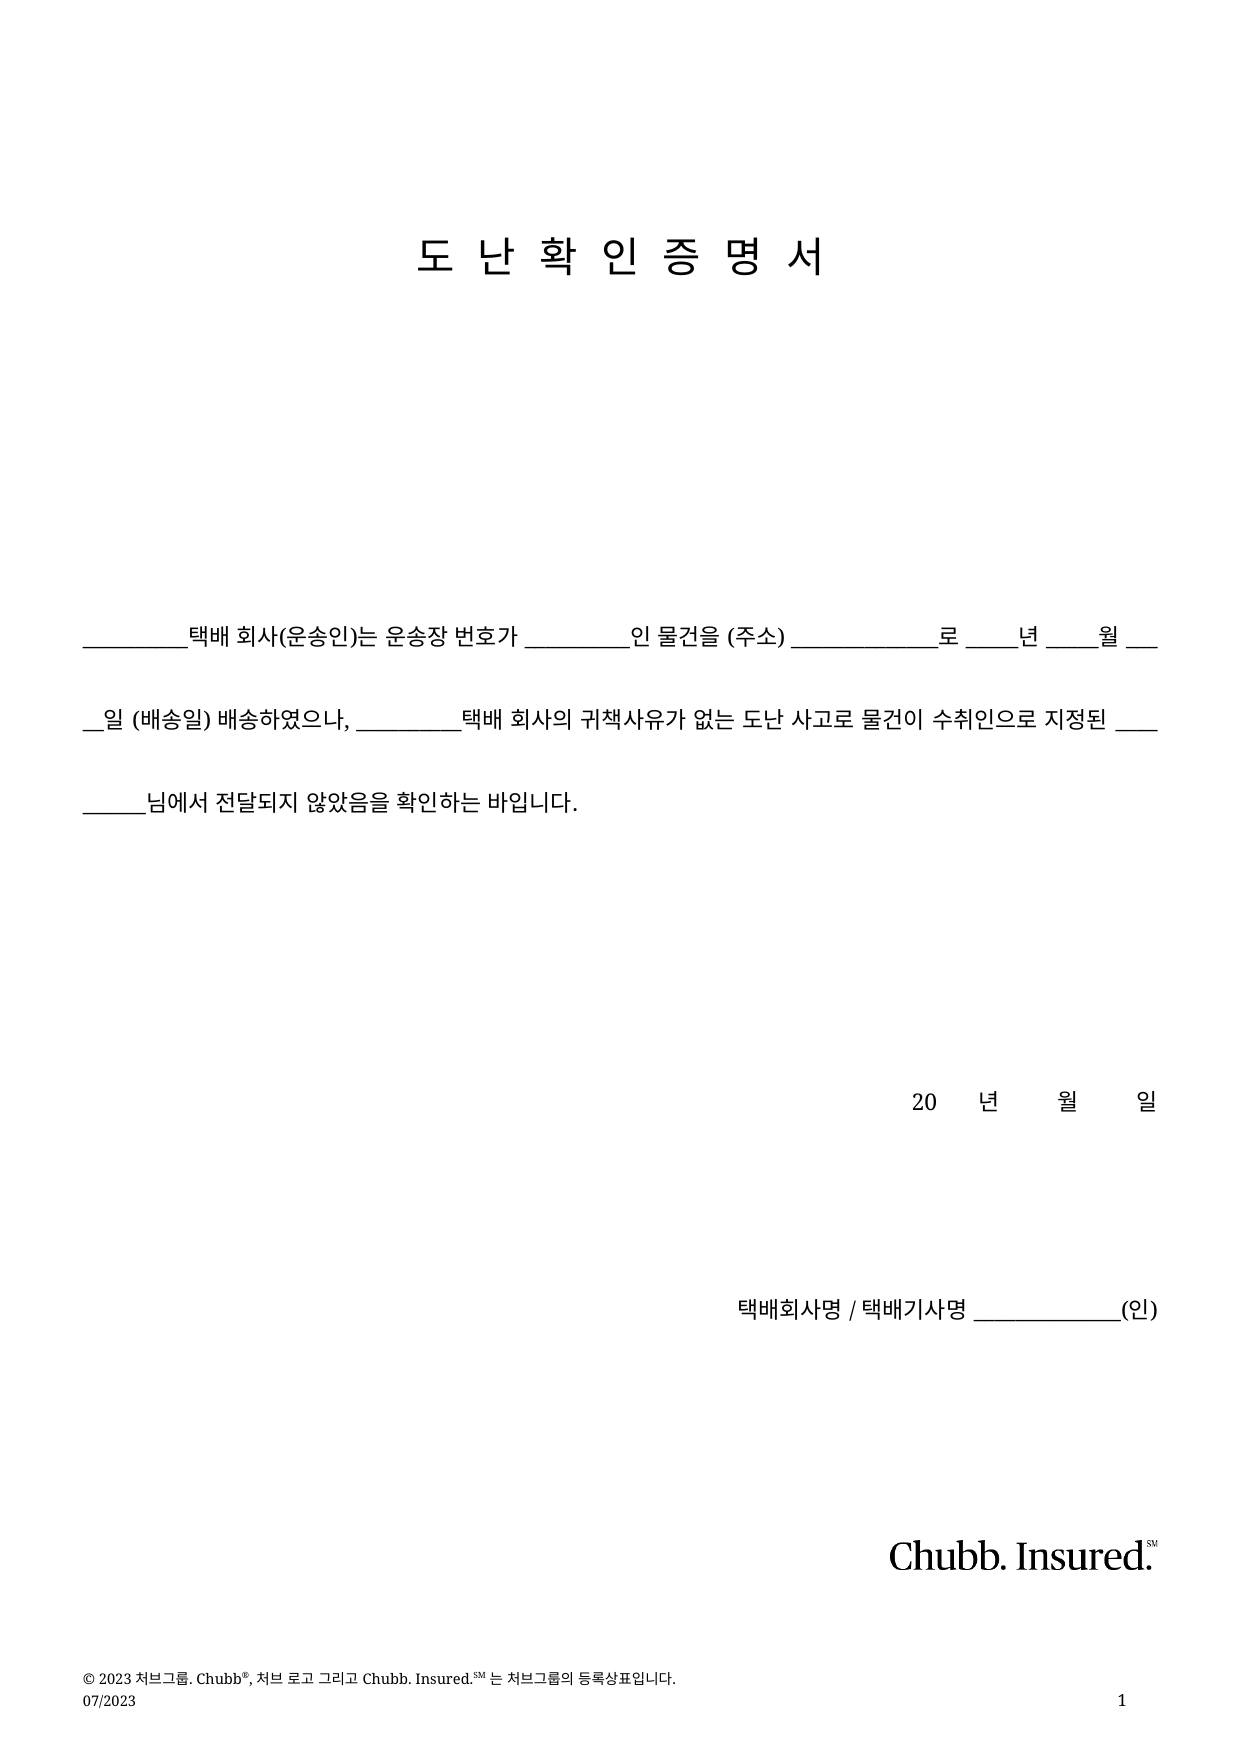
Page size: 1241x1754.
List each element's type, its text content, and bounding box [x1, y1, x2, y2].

picture [890, 1540, 1158, 1570]
text __________택배 회사(운송인)는 운송장 번호가 __________인 물건을 (주소) ______________로 _____년 _____월 _____일 (배송일) 배송하였으나, __________택배 회사의 귀책사유가 없는 도난 사고로 물건이 수취인으로 지정된 __________님에서 전달되지 않았음을 확인하는 바입니다. [83, 619, 1157, 818]
list 도 난 확 인 증 명 서 [83, 231, 1157, 283]
text 20 년 월 일 [83, 1077, 1157, 1118]
text 택배회사명 / 택배기사명 ______________(인) [83, 1285, 1157, 1327]
